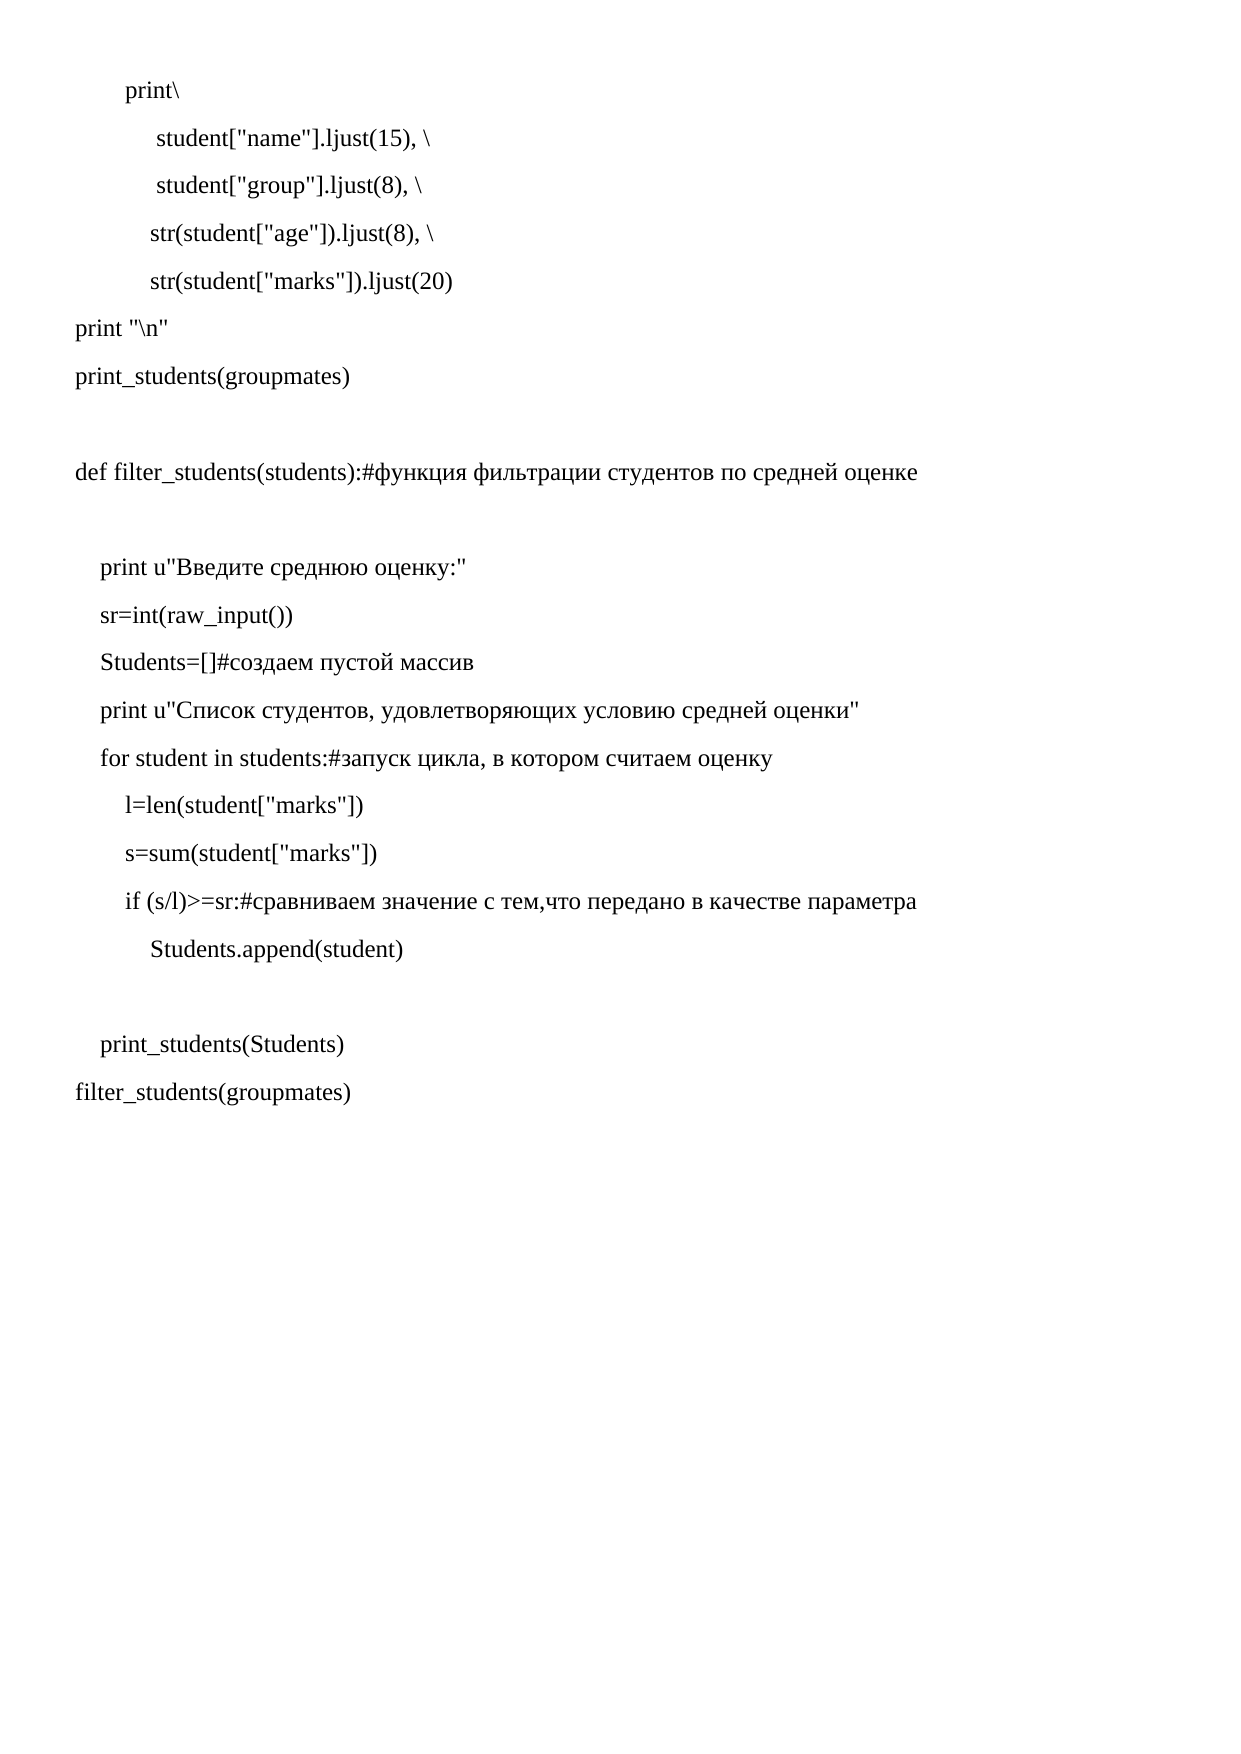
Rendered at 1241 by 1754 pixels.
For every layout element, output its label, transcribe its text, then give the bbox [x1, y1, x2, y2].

text s=sum(student["marks"]) [75, 838, 1165, 867]
text l=len(student["marks"]) [75, 791, 1165, 819]
text str(student["age"]).ljust(8), \ [75, 218, 1165, 247]
text if (s/l)>=sr:#сравниваем значение с тем,что передано в качестве параметра [75, 886, 1165, 915]
text student["group"].ljust(8), \ [75, 170, 1165, 199]
text Students=[]#создаем пустой массив [75, 647, 1165, 676]
text print\ [75, 75, 1165, 104]
text print u"Введите среднюю оценку:" [75, 552, 1165, 581]
text student["name"].ljust(15), \ [75, 123, 1165, 151]
text print "\n" [75, 313, 1165, 342]
text Students.append(student) [75, 934, 1165, 962]
text sr=int(raw_input()) [75, 600, 1165, 628]
text def filter_students(students):#функция фильтрации студентов по средней оценке [75, 457, 1165, 485]
text for student in students:#запуск цикла, в котором считаем оценку [75, 743, 1165, 772]
text filter_students(groupmates) [75, 1077, 1165, 1106]
text print_students(Students) [75, 1029, 1165, 1058]
text print_students(groupmates) [75, 361, 1165, 390]
text print u"Список студентов, удовлетворяющих условию средней оценки" [75, 695, 1165, 724]
text str(student["marks"]).ljust(20) [75, 266, 1165, 294]
